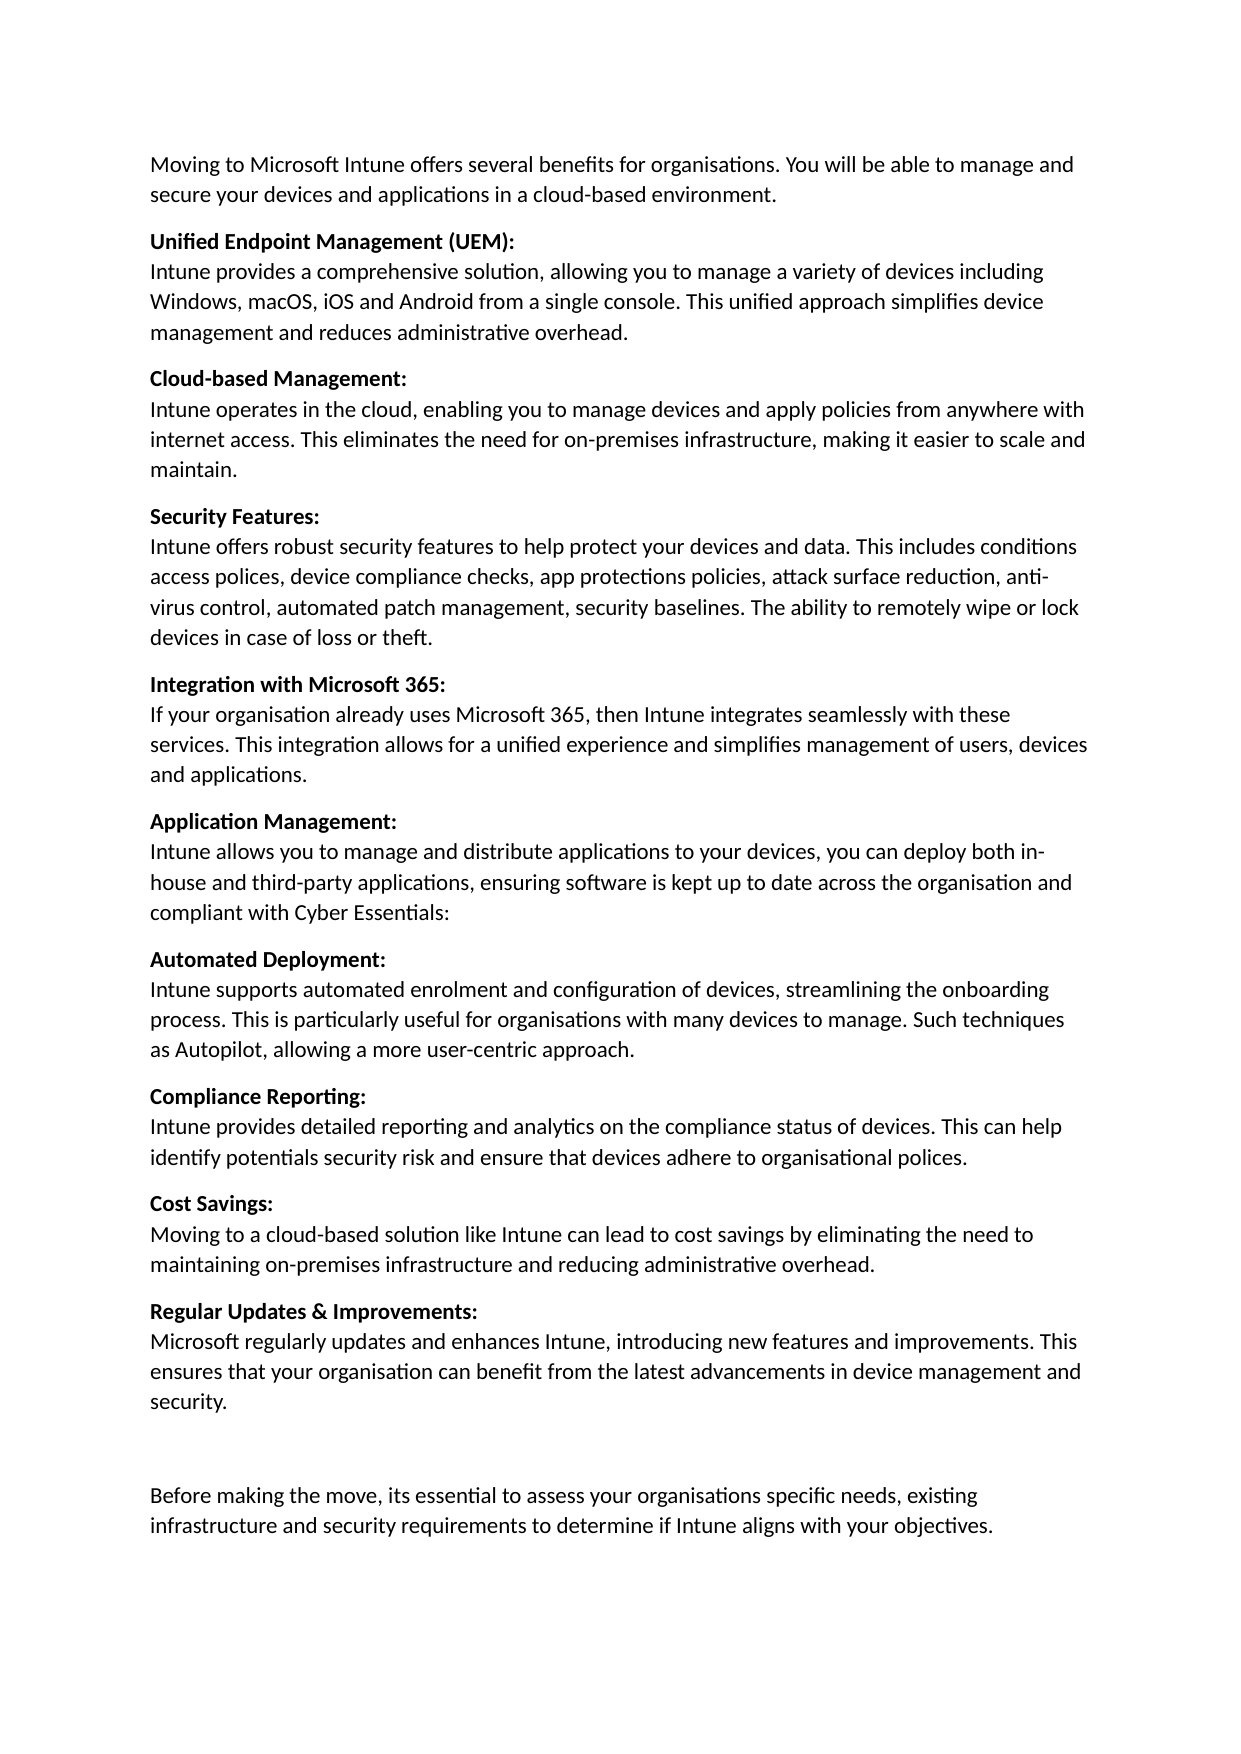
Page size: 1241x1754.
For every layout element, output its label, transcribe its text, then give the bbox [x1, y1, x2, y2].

text Compliance Reporting: Intune provides detailed reporting and analytics on the compliance status of devices. This can help identify potentials security risk and ensure that devices adhere to organisational polices. [150, 1082, 1090, 1171]
text Cloud-based Management: Intune operates in the cloud, enabling you to manage devices and apply policies from anywhere with internet access. This eliminates the need for on-premises infrastructure, making it easier to scale and maintain. [150, 364, 1090, 483]
text Cost Savings: Moving to a cloud-based solution like Intune can lead to cost savings by eliminating the need to maintaining on-premises infrastructure and reducing administrative overhead. [150, 1189, 1090, 1278]
text Automated Deployment: Intune supports automated enrolment and configuration of devices, streamlining the onboarding process. This is particularly useful for organisations with many devices to manage. Such techniques as Autopilot, allowing a more user-centric approach. [150, 945, 1090, 1063]
text Unified Endpoint Management (UEM): Intune provides a comprehensive solution, allowing you to manage a variety of devices including Windows, macOS, iOS and Android from a single console. This unified approach simplifies device management and reduces administrative overhead. [150, 227, 1090, 346]
text Regular Updates & Improvements: Microsoft regularly updates and enhances Intune, introducing new features and improvements. This ensures that your organisation can benefit from the latest advancements in device management and security. [150, 1297, 1090, 1416]
text Moving to Microsoft Intune offers several benefits for organisations. You will be able to manage and secure your devices and applications in a cloud-based environment. [150, 150, 1090, 208]
text Security Features: Intune offers robust security features to help protect your devices and data. This includes conditions access polices, device compliance checks, app protections policies, attack surface reduction, anti-virus control, automated patch management, security baselines. The ability to remotely wipe or lock devices in case of loss or theft. [150, 502, 1090, 651]
text Application Management: Intune allows you to manage and distribute applications to your devices, you can deploy both in-house and third-party applications, ensuring software is kept up to date across the organisation and compliant with Cyber Essentials: [150, 807, 1090, 926]
text Before making the move, its essential to assess your organisations specific needs, existing infrastructure and security requirements to determine if Intune aligns with your objectives. [150, 1481, 1090, 1539]
text Integration with Microsoft 365: If your organisation already uses Microsoft 365, then Intune integrates seamlessly with these services. This integration allows for a unified experience and simplifies management of users, devices and applications. [150, 670, 1090, 788]
